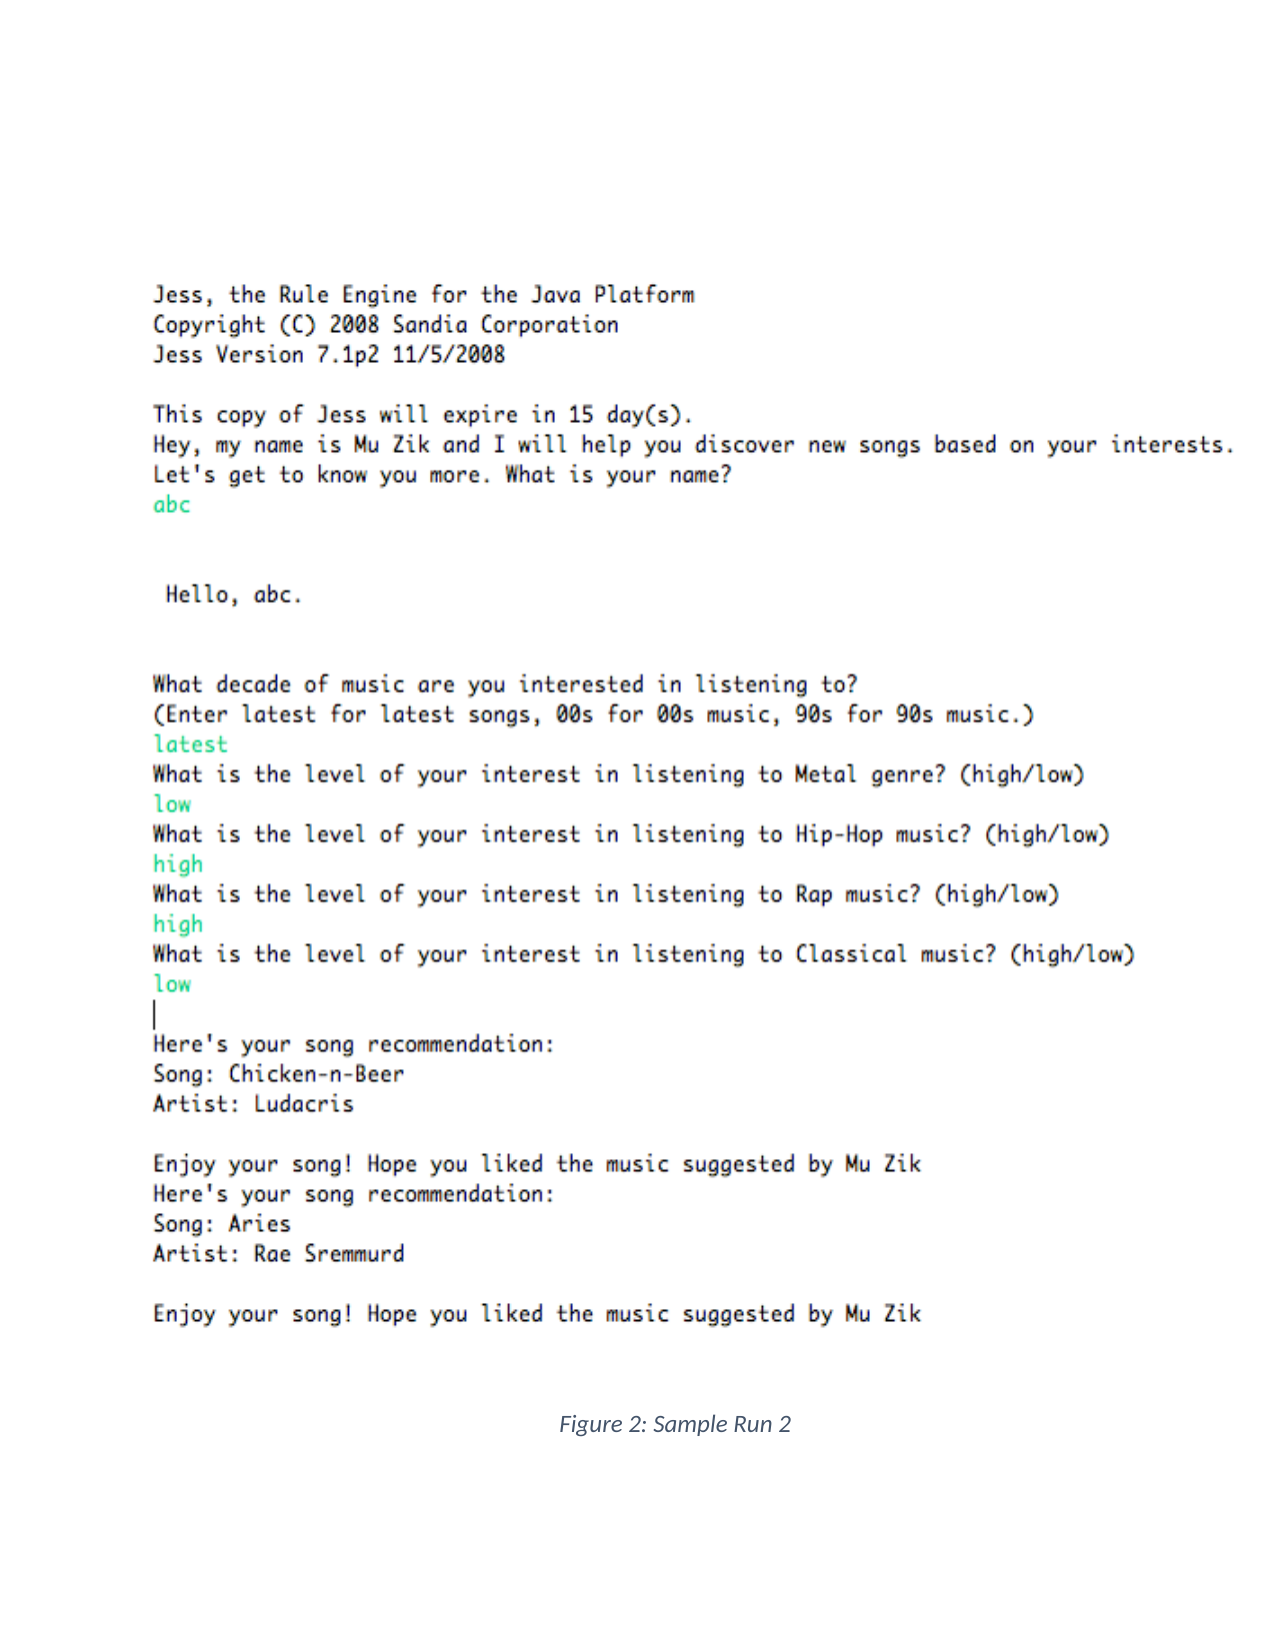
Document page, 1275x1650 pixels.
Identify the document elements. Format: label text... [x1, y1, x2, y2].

text Figure 2: Sample Run 2 [150, 1408, 1125, 1439]
picture [150, 272, 1246, 1348]
